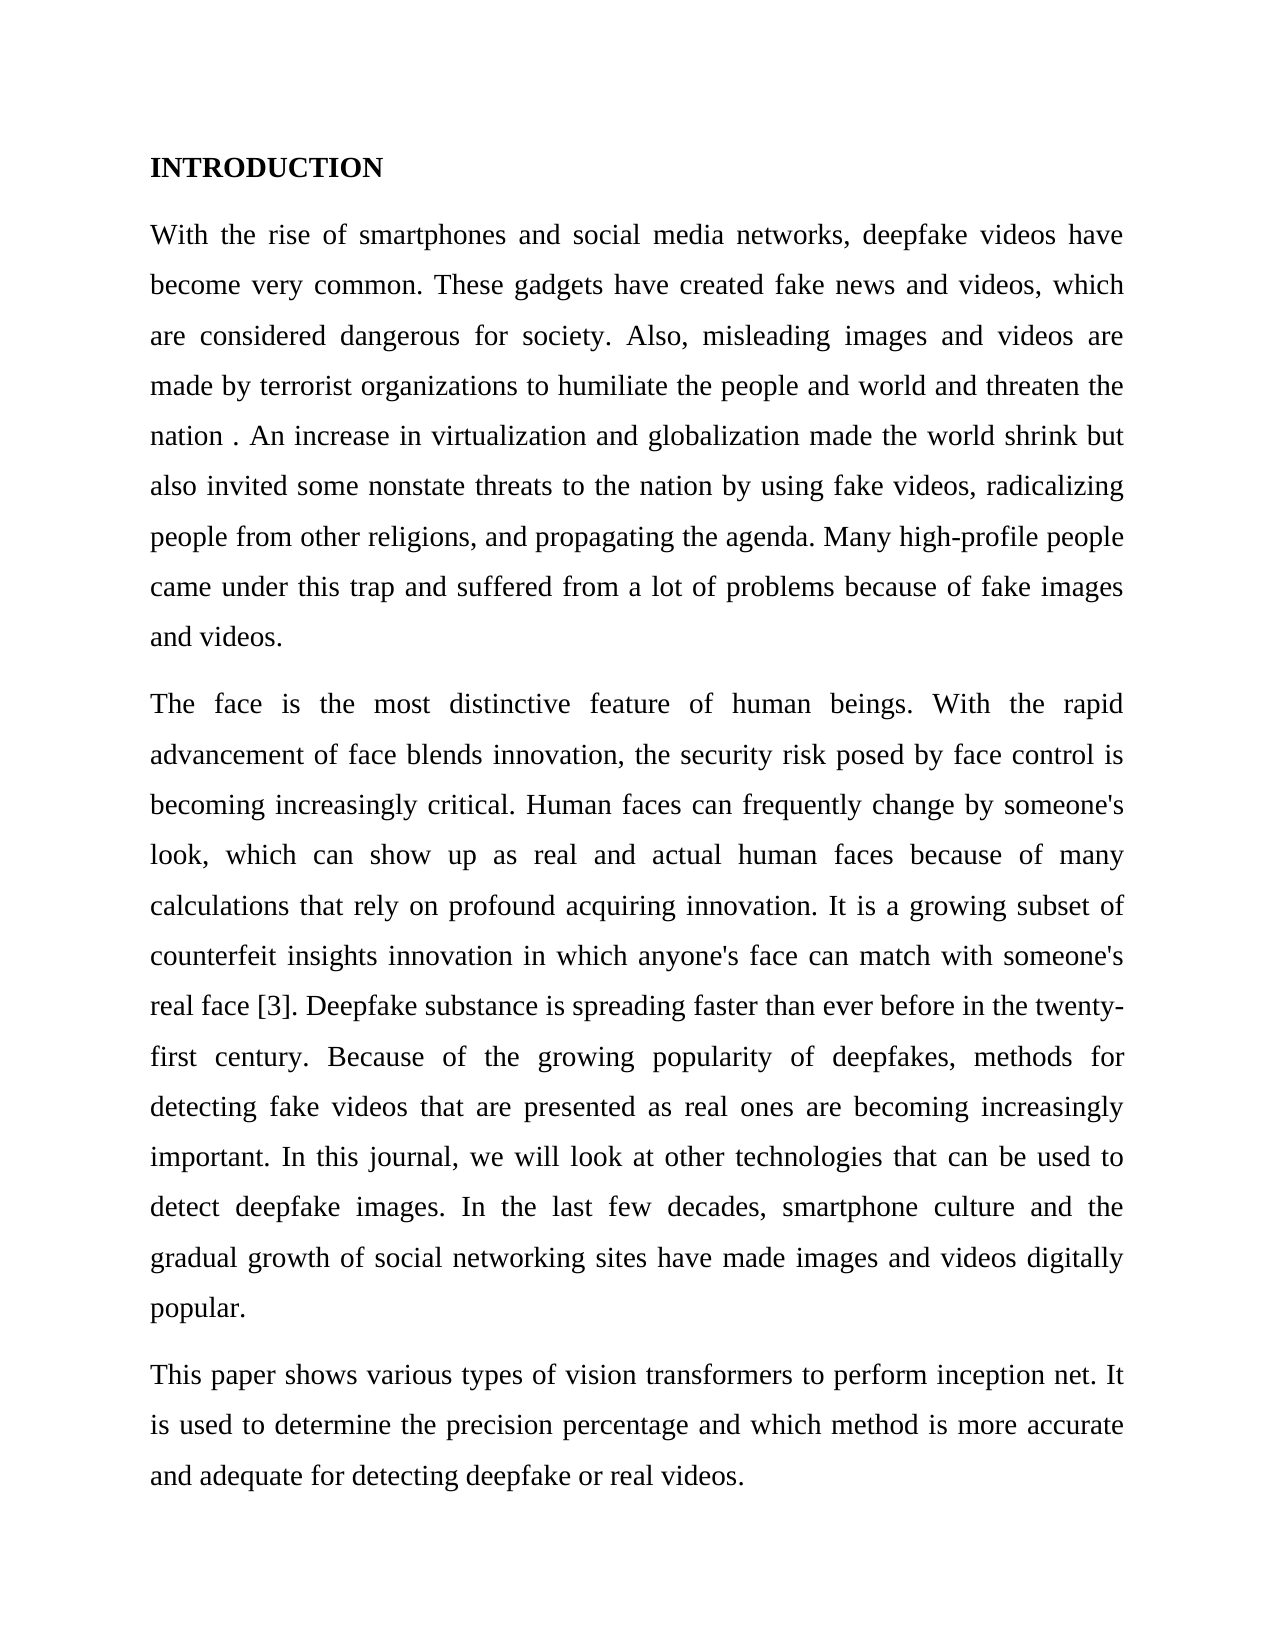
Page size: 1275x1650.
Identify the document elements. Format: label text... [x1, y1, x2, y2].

text With the rise of smartphones and social media networks, deepfake videos have become very common. These gadgets have created fake news and videos, which are considered dangerous for society. Also, misleading images and videos are made by terrorist organizations to humiliate the people and world and threaten the nation . An increase in virtualization and globalization made the world shrink but also invited some nonstate threats to the nation by using fake videos, radicalizing people from other religions, and propagating the agenda. Many high-profile people came under this trap and suffered from a lot of problems because of fake images and videos. [150, 217, 1125, 653]
text The face is the most distinctive feature of human beings. With the rapid advancement of face blends innovation, the security risk posed by face control is becoming increasingly critical. Human faces can frequently change by someone's look, which can show up as real and actual human faces because of many calculations that rely on profound acquiring innovation. It is a growing subset of counterfeit insights innovation in which anyone's face can match with someone's real face [3]. Deepfake substance is spreading faster than ever before in the twenty-first century. Because of the growing popularity of deepfakes, methods for detecting fake videos that are presented as real ones are becoming increasingly important. In this journal, we will look at other technologies that can be used to detect deepfake images. In the last few decades, smartphone culture and the gradual growth of social networking sites have made images and videos digitally popular. [150, 686, 1125, 1324]
text INTRODUCTION [150, 150, 1125, 183]
text This paper shows various types of vision transformers to perform inception net. It is used to determine the precision percentage and which method is more accurate and adequate for detecting deepfake or real videos. [150, 1357, 1125, 1491]
